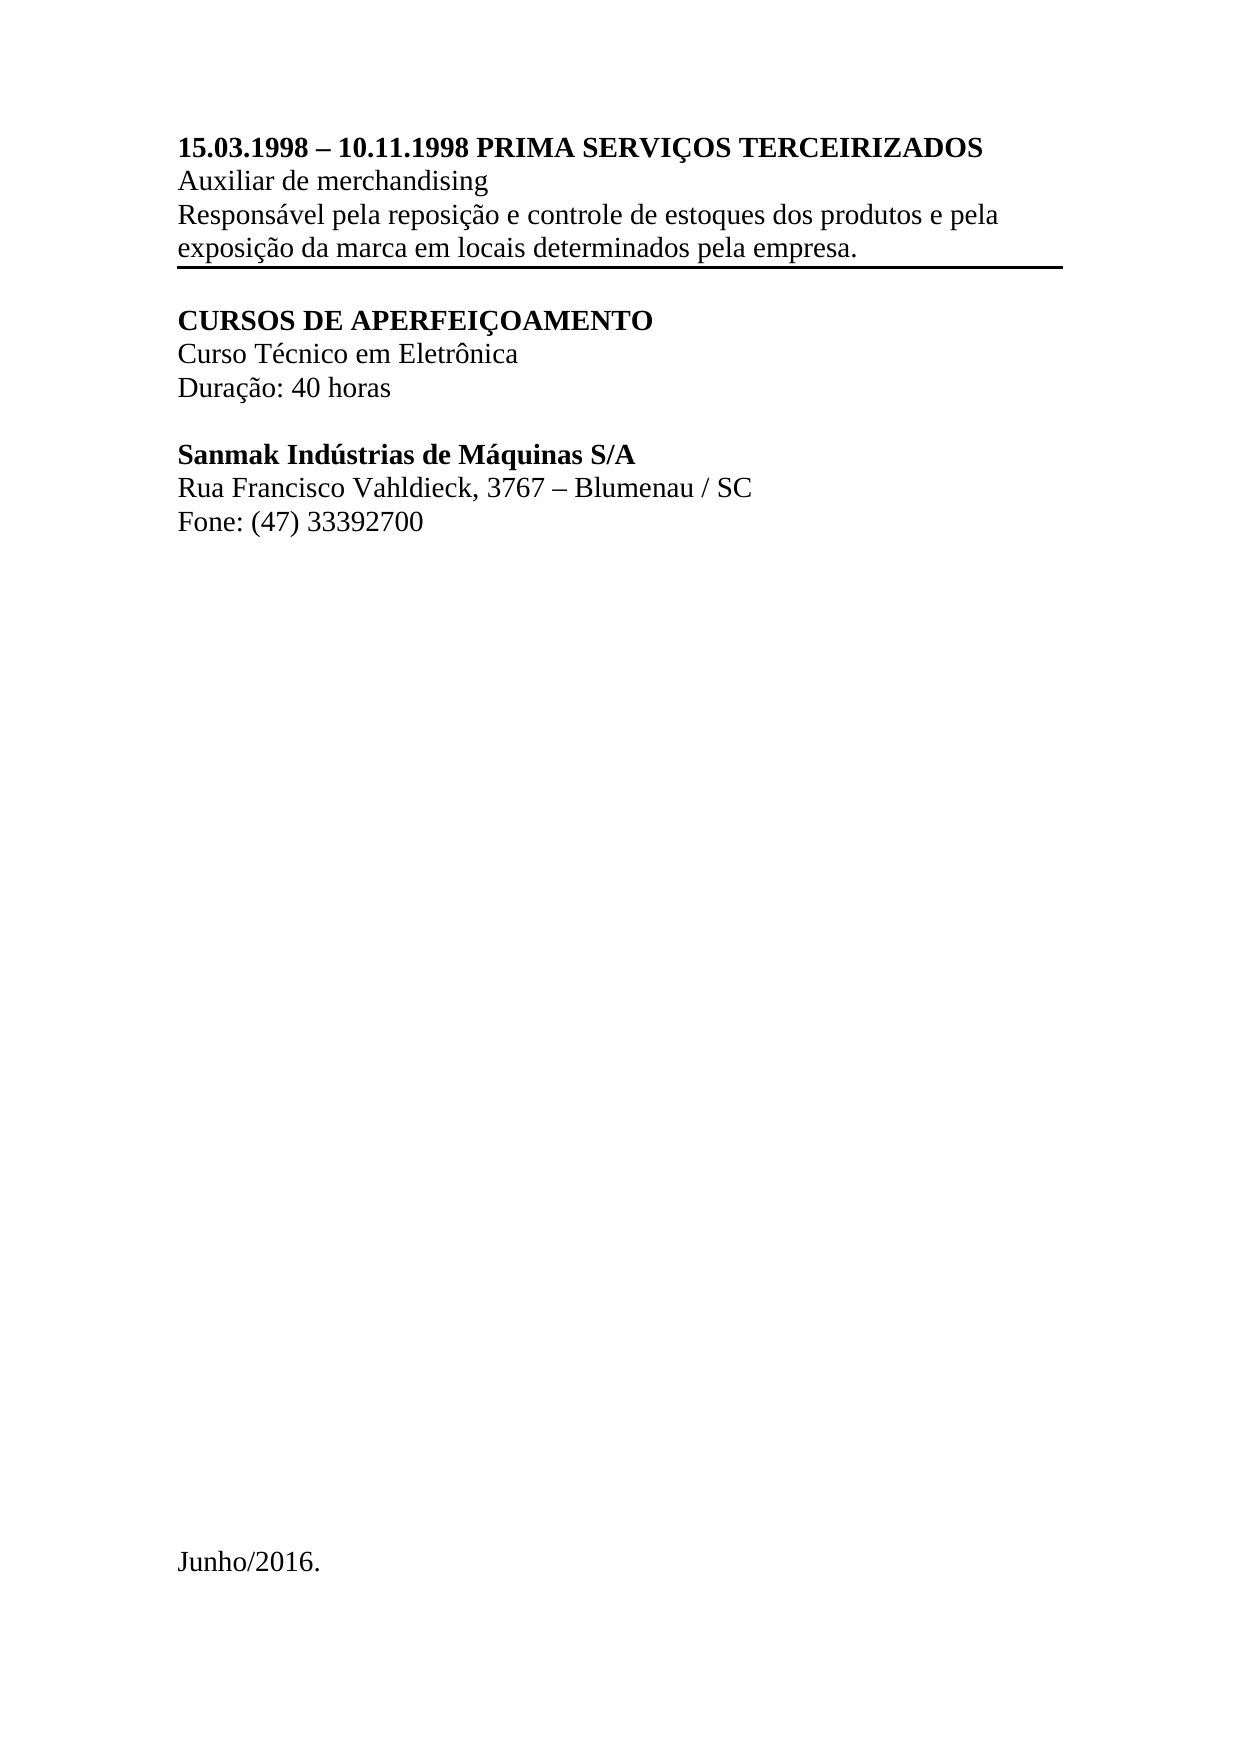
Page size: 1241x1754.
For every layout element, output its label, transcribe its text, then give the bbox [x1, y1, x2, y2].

text Curso Técnico em Eletrônica [177, 336, 1063, 370]
text 15.03.1998 – 10.11.1998 PRIMA SERVIÇOS TERCEIRIZADOS [177, 130, 1063, 163]
text Rua Francisco Vahldieck, 3767 – Blumenau / SC [177, 471, 1063, 504]
text Sanmak Indústrias de Máquinas S/A [177, 437, 1063, 471]
text CURSOS DE APERFEIÇOAMENTO [177, 303, 1063, 336]
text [177, 197, 1063, 266]
text Fone: (47) 33392700 [177, 504, 1063, 538]
text Junho/2016. [177, 1544, 1063, 1577]
text Auxiliar de merchandising [177, 163, 1063, 197]
text Duração: 40 horas [177, 370, 1063, 403]
